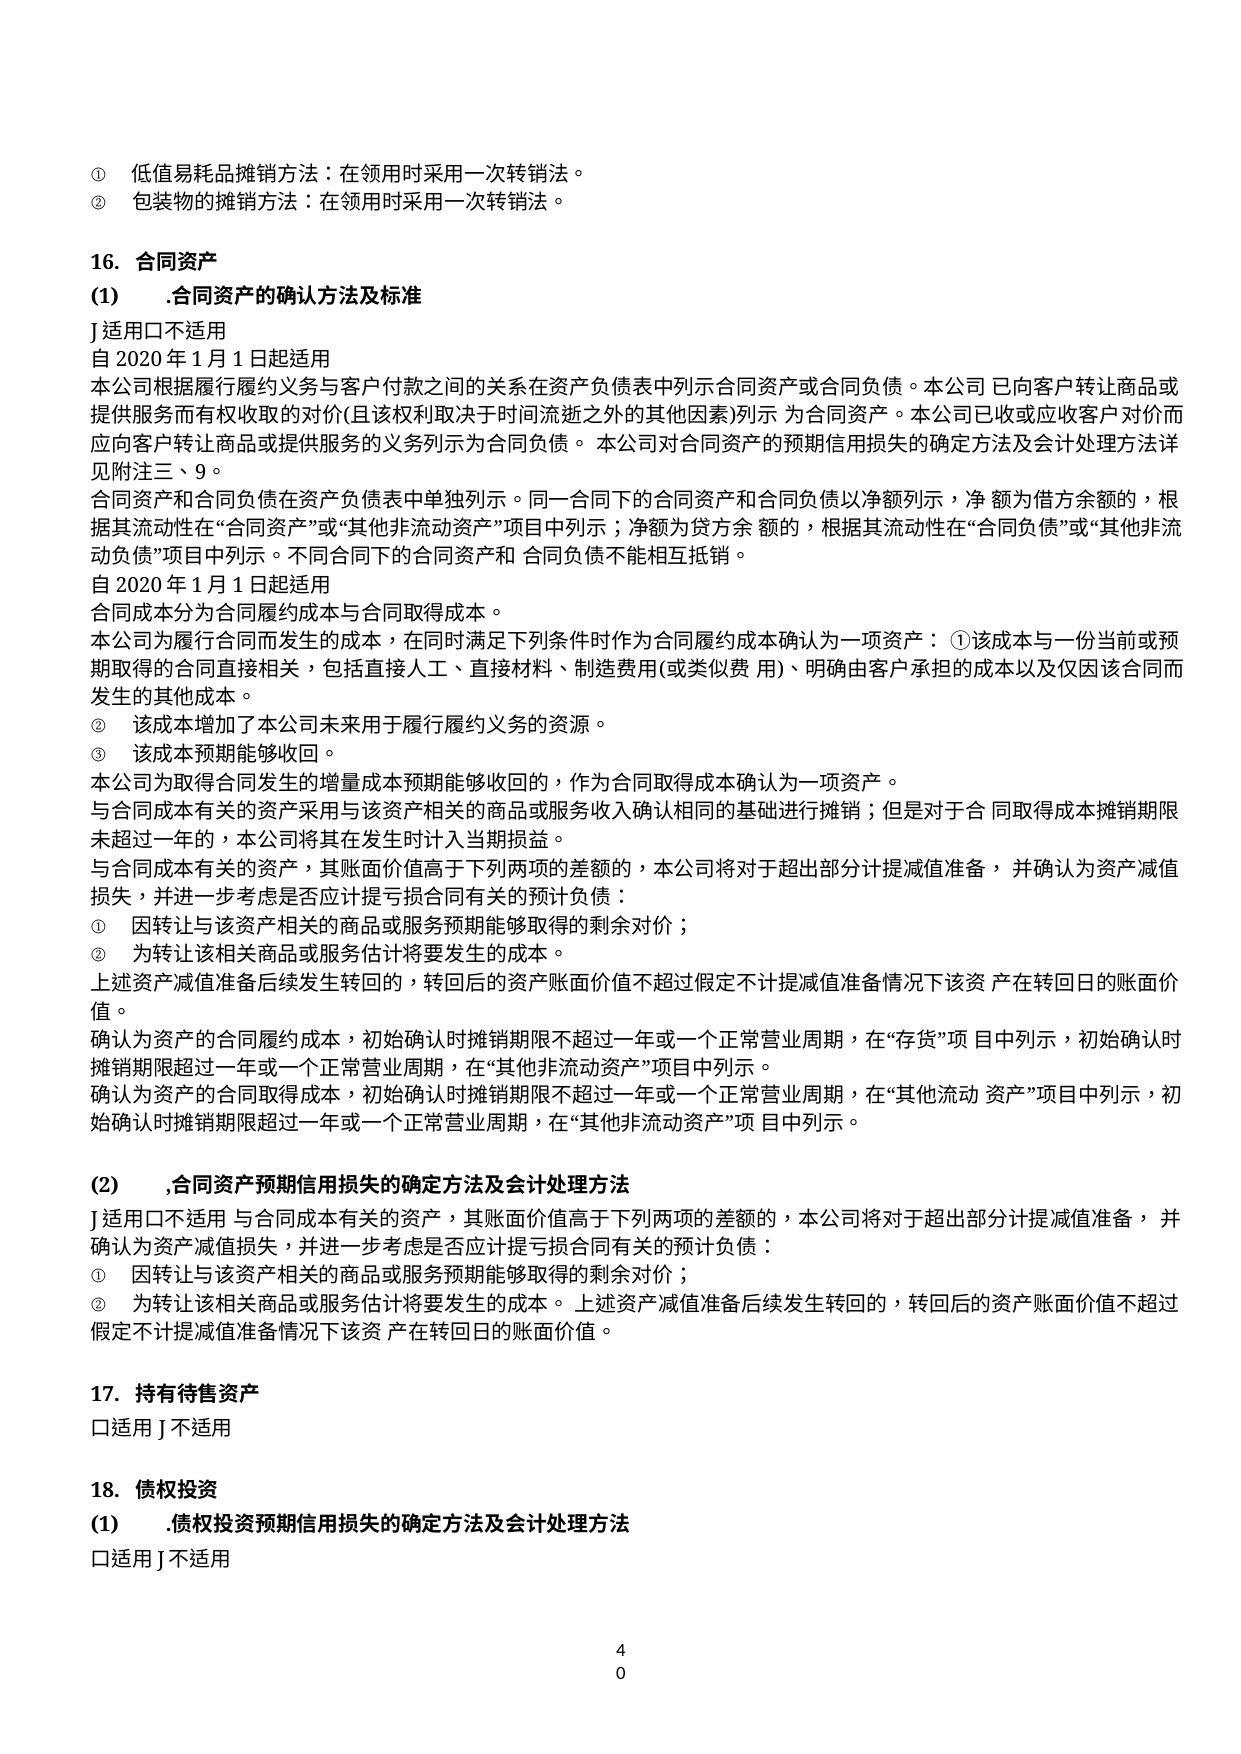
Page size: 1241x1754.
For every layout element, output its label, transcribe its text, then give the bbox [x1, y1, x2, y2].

list 持有待售资产 [90, 1378, 1184, 1407]
text 本公司为履行合同而发生的成本，在同时满足下列条件时作为合同履约成本确认为一项资产： ①该成本与一份当前或预期取得的合同直接相关，包括直接人工、直接材料、制造费用(或类似费 用)、明确由客户承担的成本以及仅因该合同而发生的其他成本。 [90, 626, 1184, 710]
text 自2020年1月1日起适用 [90, 570, 1184, 598]
text 与合同成本有关的资产采用与该资产相关的商品或服务收入确认相同的基础进行摊销；但是对于合 同取得成本摊销期限未超过一年的，本公司将其在发生时计入当期损益。 [90, 796, 1184, 853]
text 上述资产减值准备后续发生转回的，转回后的资产账面价值不超过假定不计提减值准备情况下该资 产在转回日的账面价值。 [90, 968, 1184, 1025]
text 确认为资产的合同取得成本，初始确认时摊销期限不超过一年或一个正常营业周期，在“其他流动 资产”项目中列示，初始确认时摊销期限超过一年或一个正常营业周期，在“其他非流动资产”项 目中列示。 [90, 1081, 1184, 1136]
list 因转让与该资产相关的商品或服务预期能够取得的剩余对价； [90, 910, 1184, 939]
text 本公司根据履行履约义务与客户付款之间的关系在资产负债表中列示合同资产或合同负债。本公司 已向客户转让商品或提供服务而有权收取的对价(且该权利取决于时间流逝之外的其他因素)列示 为合同资产。本公司已收或应收客户对价而应向客户转让商品或提供服务的义务列示为合同负债。 本公司对合同资产的预期信用损失的确定方法及会计处理方法详见附注三、9。 [90, 372, 1184, 485]
list .债权投资预期信用损失的确定方法及会计处理方法 [90, 1509, 1184, 1537]
list 为转让该相关商品或服务估计将要发生的成本。 上述资产减值准备后续发生转回的，转回后的资产账面价值不超过假定不计提减值准备情况下该资 产在转回日的账面价值。 [90, 1289, 1184, 1345]
list 债权投资 [90, 1474, 1184, 1503]
text 合同资产和合同负债在资产负债表中单独列示。同一合同下的合同资产和合同负债以净额列示，净 额为借方余额的，根据其流动性在“合同资产”或“其他非流动资产”项目中列示；净额为贷方余 额的，根据其流动性在“合同负债”或“其他非流动负债”项目中列示。不同合同下的合同资产和 合同负债不能相互抵销。 [90, 485, 1184, 570]
list 该成本增加了本公司未来用于履行履约义务的资源。 [90, 710, 1184, 738]
list 该成本预期能够收回。 [90, 738, 1184, 767]
text 本公司为取得合同发生的增量成本预期能够收回的，作为合同取得成本确认为一项资产。 [90, 767, 1184, 796]
text 与合同成本有关的资产，其账面价值高于下列两项的差额的，本公司将对于超出部分计提减值准备， 并确认为资产减值损失，并进一步考虑是否应计提亏损合同有关的预计负债： [90, 853, 1184, 910]
text J适用口不适用 与合同成本有关的资产，其账面价值高于下列两项的差额的，本公司将对于超出部分计提减值准备， 并确认为资产减值损失，并进一步考虑是否应计提亏损合同有关的预计负债： [90, 1204, 1184, 1260]
list 低值易耗品摊销方法：在领用时采用一次转销法。 [90, 158, 1184, 187]
text 自2020年1月1日起适用 [90, 344, 1184, 372]
list ,合同资产预期信用损失的确定方法及会计处理方法 [90, 1169, 1184, 1198]
text 口适用 J不适用 [90, 1413, 1184, 1441]
text 口适用J不适用 [90, 1543, 1184, 1572]
list 为转让该相关商品或服务估计将要发生的成本。 [90, 939, 1184, 968]
text 合同成本分为合同履约成本与合同取得成本。 [90, 598, 1184, 626]
list .合同资产的确认方法及标准 [90, 281, 1184, 309]
text 确认为资产的合同履约成本，初始确认时摊销期限不超过一年或一个正常营业周期，在“存货”项 目中列示，初始确认时摊销期限超过一年或一个正常营业周期，在“其他非流动资产”项目中列示。 [90, 1025, 1184, 1081]
list 因转让与该资产相关的商品或服务预期能够取得的剩余对价； [90, 1260, 1184, 1289]
list 包装物的摊销方法：在领用时采用一次转销法。 [90, 187, 1184, 215]
list 合同资产 [90, 247, 1184, 275]
text J适用口不适用 [90, 316, 1184, 344]
